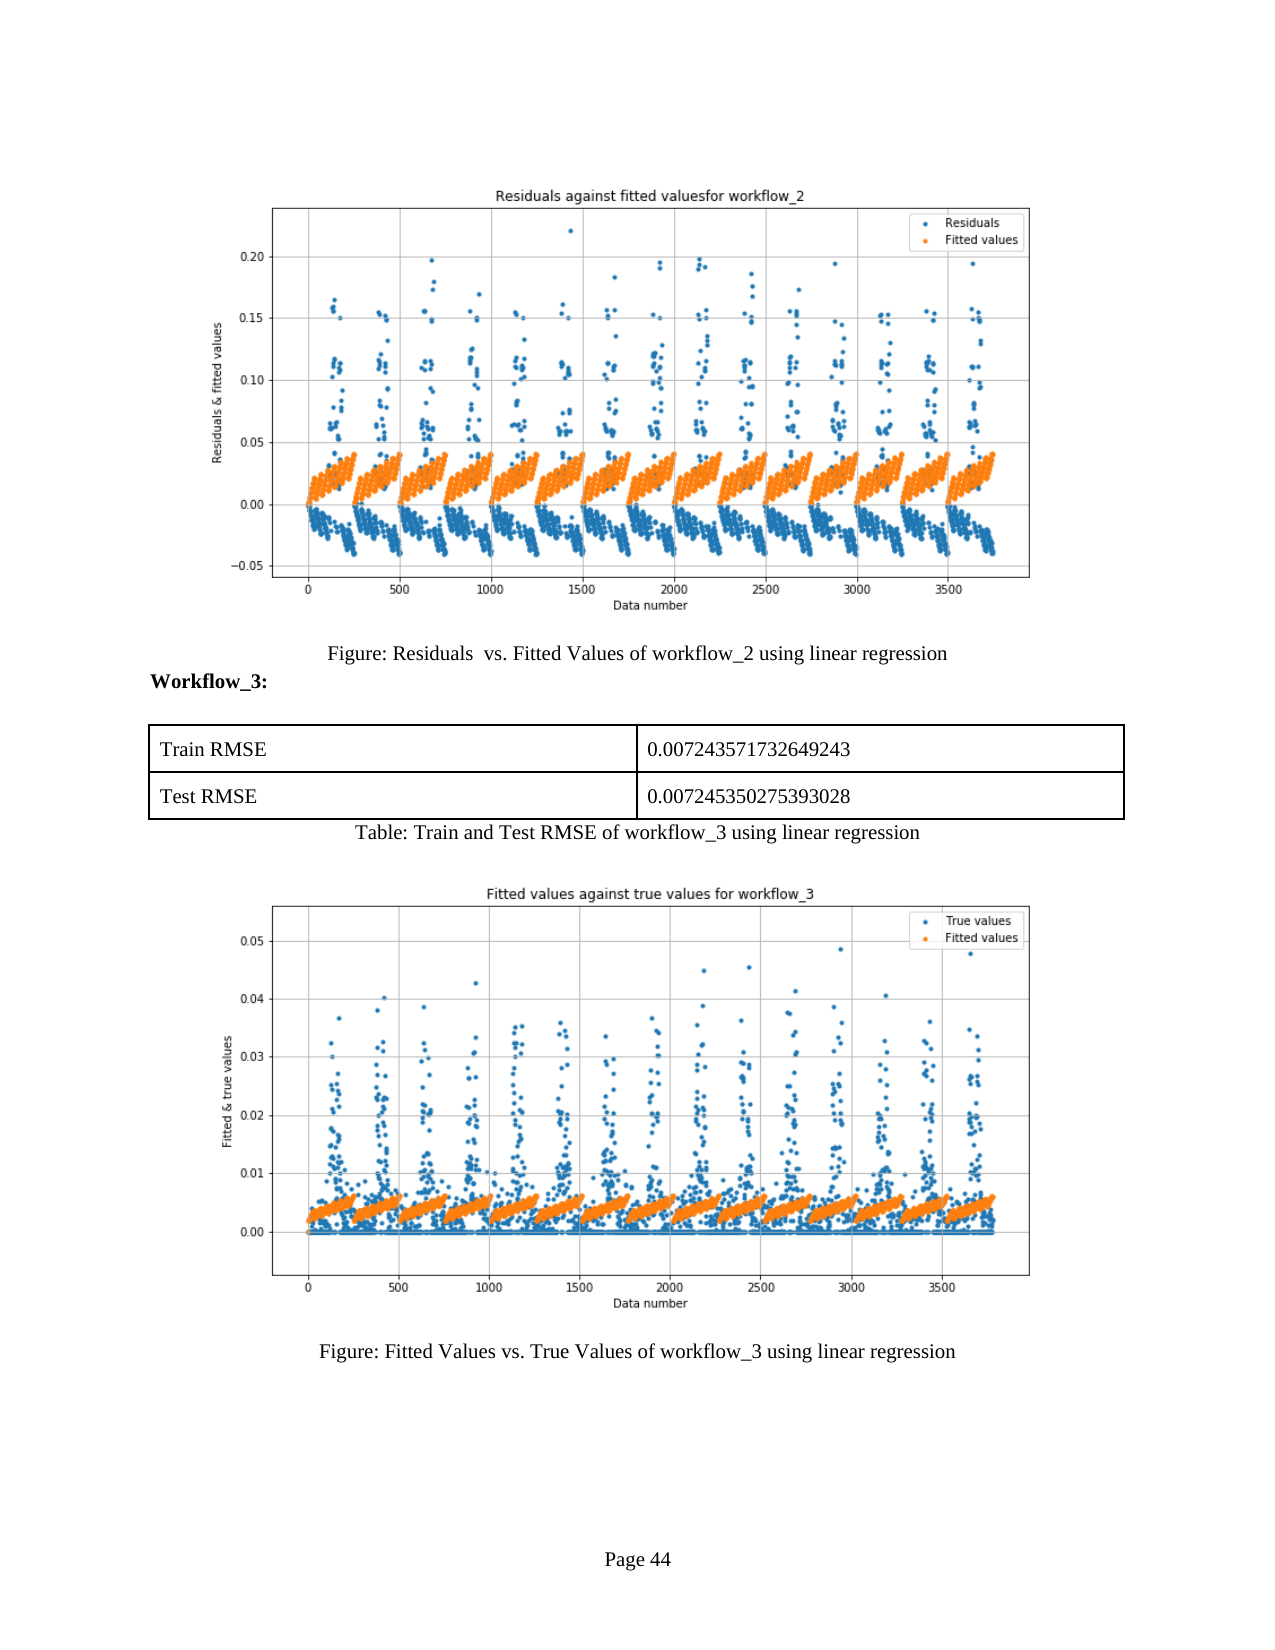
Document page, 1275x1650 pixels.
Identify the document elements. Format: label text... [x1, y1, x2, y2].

picture [150, 847, 1125, 1336]
table_cell Test RMSE [150, 773, 636, 818]
table_header 0.007243571732649243 [638, 726, 1123, 771]
text Table: Train and Test RMSE of workflow_3 using linear regression [150, 820, 1125, 844]
table_header Train RMSE [150, 726, 636, 771]
picture [150, 150, 1125, 638]
text Figure: Fitted Values vs. True Values of workflow_3 using linear regression [150, 1339, 1125, 1363]
table_cell 0.007245350275393028 [638, 773, 1123, 818]
text Workflow_3: [150, 669, 1125, 693]
text Figure: Residuals vs. Fitted Values of workflow_2 using linear regression [150, 641, 1125, 665]
